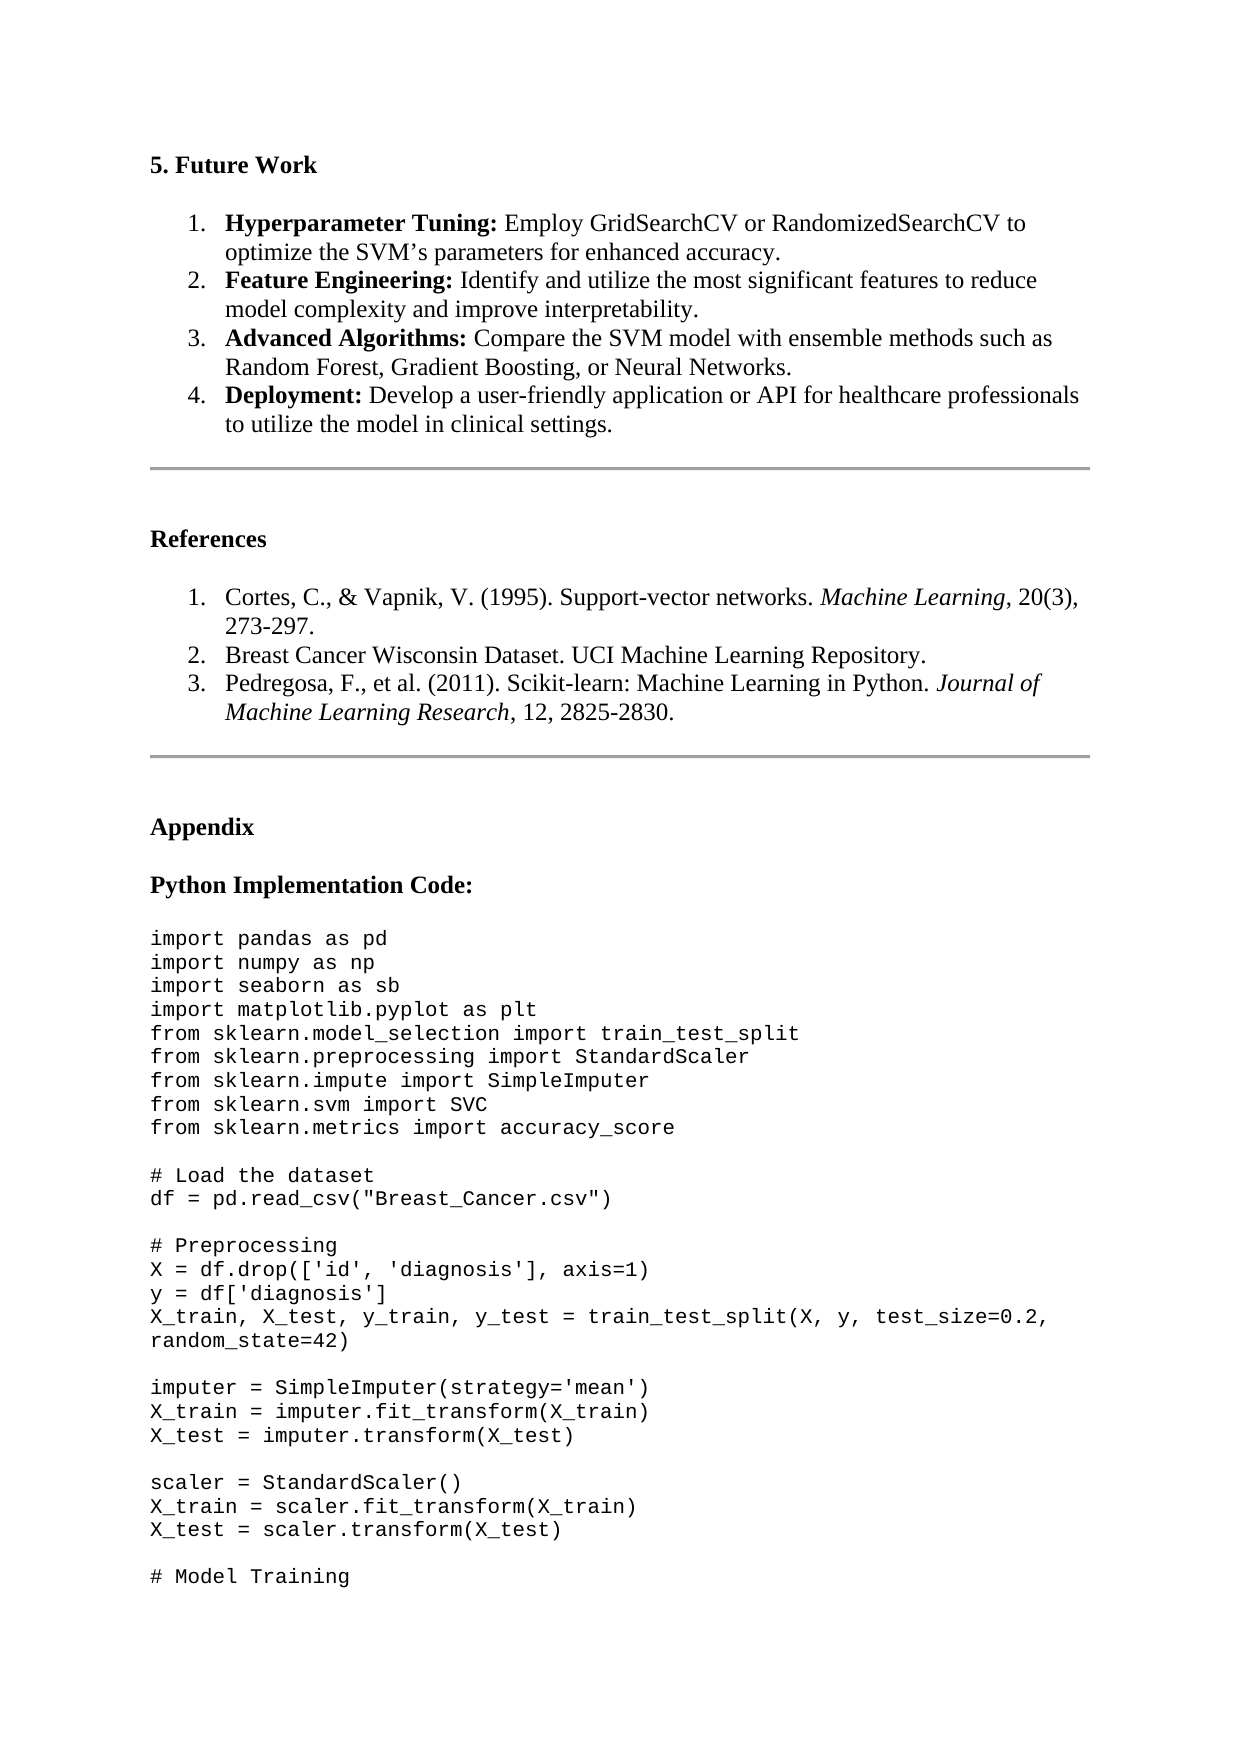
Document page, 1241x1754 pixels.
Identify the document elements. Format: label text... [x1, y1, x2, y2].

text import pandas as pd [150, 928, 1090, 952]
text from sklearn.preprocessing import StandardScaler [150, 1046, 1090, 1070]
text # Load the dataset [150, 1164, 1090, 1188]
list Feature Engineering: Identify and utilize the most significant features to reduce model complexity and improve interpretability. [187, 265, 1090, 323]
list Cortes, C., & Vapnik, V. (1995). Support-vector networks. Machine Learning, 20(3), 273-297. [187, 582, 1090, 640]
text import numpy as np [150, 952, 1090, 975]
text X_train, X_test, y_train, y_test = train_test_split(X, y, test_size=0.2, random_state=42) [150, 1306, 1090, 1354]
text References [150, 524, 1090, 553]
text X_test = scaler.transform(X_test) [150, 1519, 1090, 1543]
text from sklearn.model_selection import train_test_split [150, 1023, 1090, 1046]
list Deployment: Develop a user-friendly application or API for healthcare professionals to utilize the model in clinical settings. [187, 380, 1090, 438]
text imputer = SimpleImputer(strategy='mean') [150, 1377, 1090, 1401]
text 5. Future Work [150, 150, 1090, 179]
text # Preprocessing [150, 1236, 1090, 1259]
text import seaborn as sb [150, 975, 1090, 999]
list Breast Cancer Wisconsin Dataset. UCI Machine Learning Repository. [187, 640, 1090, 668]
text from sklearn.impute import SimpleImputer [150, 1070, 1090, 1094]
text # Model Training [150, 1567, 1090, 1590]
text from sklearn.metrics import accuracy_score [150, 1117, 1090, 1141]
text Appendix [150, 812, 1090, 841]
text from sklearn.svm import SVC [150, 1094, 1090, 1117]
list Advanced Algorithms: Compare the SVM model with ensemble methods such as Random Forest, Gradient Boosting, or Neural Networks. [187, 323, 1090, 380]
text df = pd.read_csv("Breast_Cancer.csv") [150, 1188, 1090, 1212]
text Python Implementation Code: [150, 870, 1090, 899]
text y = df['diagnosis'] [150, 1283, 1090, 1306]
text scaler = StandardScaler() [150, 1472, 1090, 1496]
text X_test = imputer.transform(X_test) [150, 1425, 1090, 1448]
text import matplotlib.pyplot as plt [150, 999, 1090, 1023]
text X_train = scaler.fit_transform(X_train) [150, 1496, 1090, 1519]
list Pedregosa, F., et al. (2011). Scikit-learn: Machine Learning in Python. Journal of Machine Learning Research, 12, 2825-2830. [187, 668, 1090, 726]
text X_train = imputer.fit_transform(X_train) [150, 1401, 1090, 1425]
list Hyperparameter Tuning: Employ GridSearchCV or RandomizedSearchCV to optimize the SVM’s parameters for enhanced accuracy. [187, 208, 1090, 265]
text X = df.drop(['id', 'diagnosis'], axis=1) [150, 1259, 1090, 1283]
